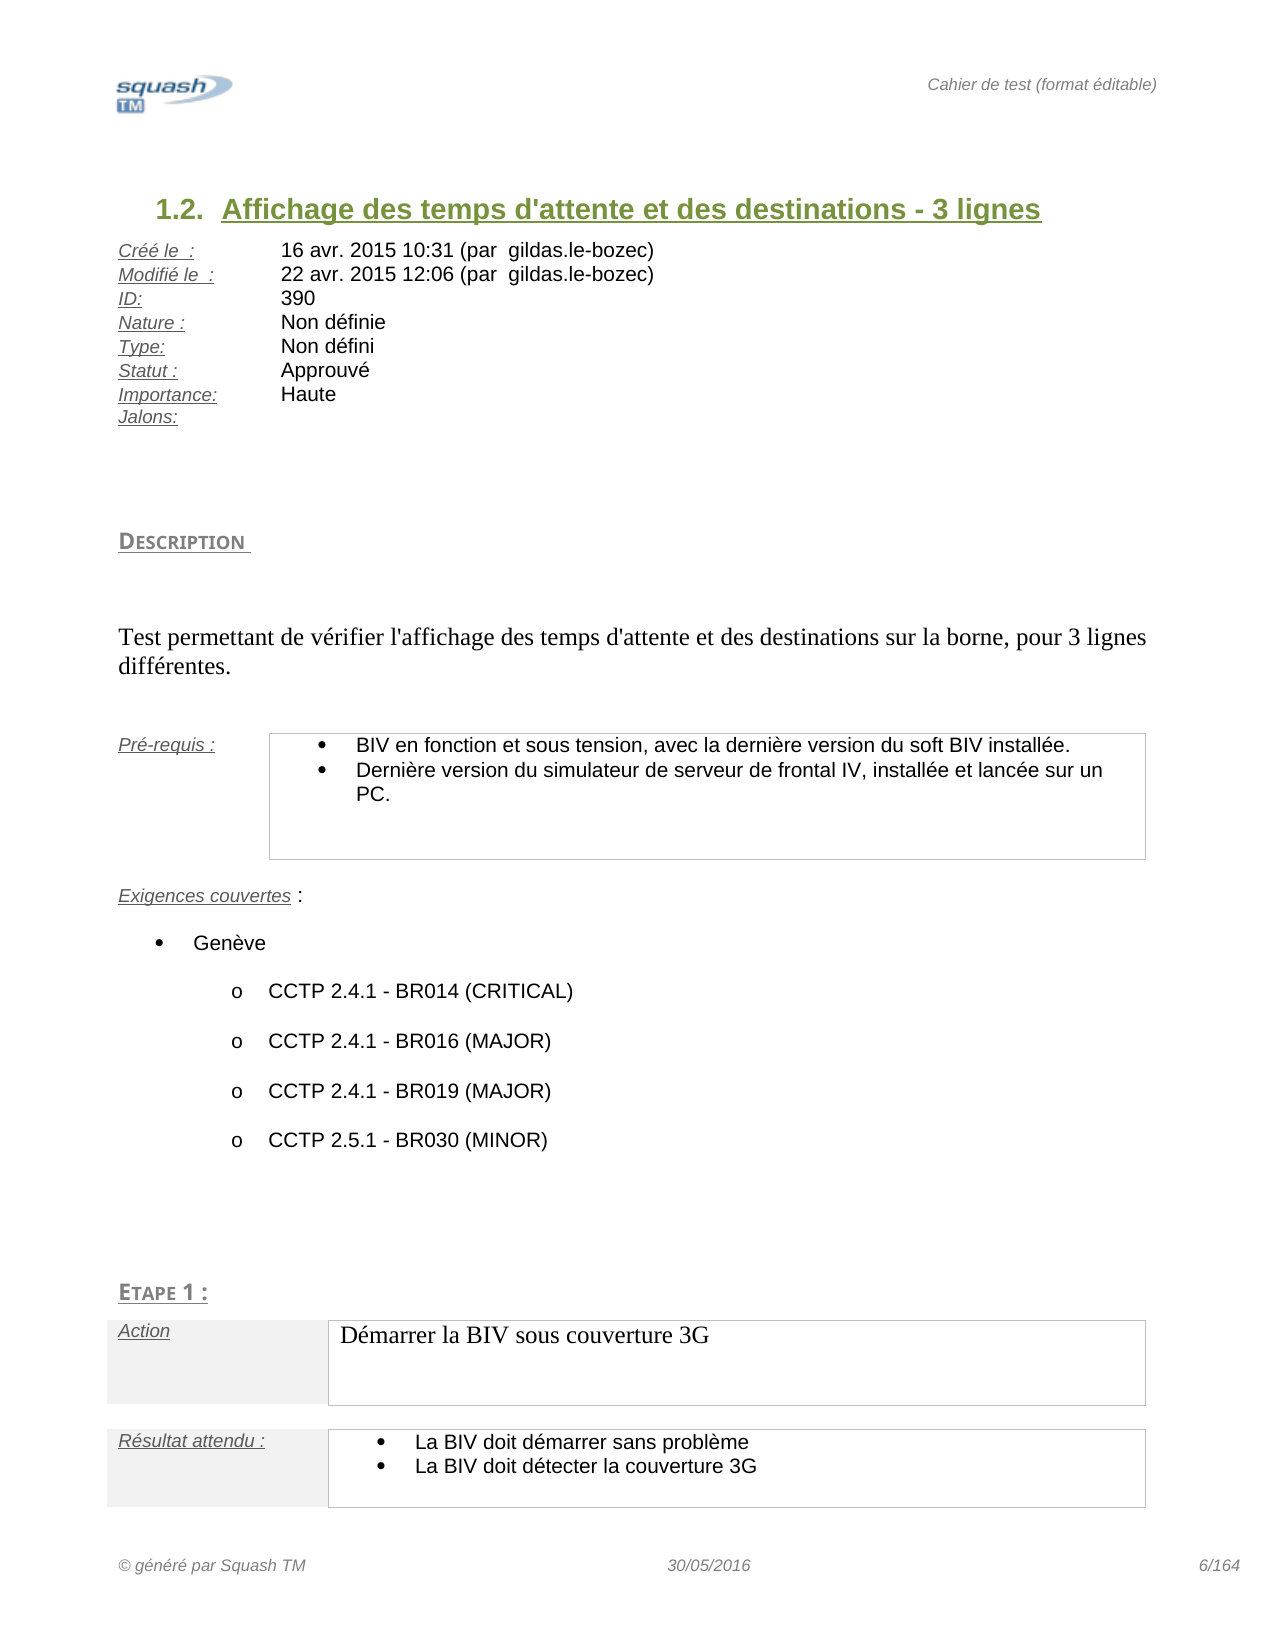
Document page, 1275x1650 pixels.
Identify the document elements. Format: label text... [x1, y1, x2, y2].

text Exigences couvertes : [118, 883, 1157, 907]
text Type: Non défini [118, 334, 1157, 358]
list CCTP 2.4.1 - BR019 (MAJOR) [231, 1078, 1157, 1104]
text Modifié le : 22 avr. 2015 12:06 (par gildas.le-bozec) [118, 262, 1157, 286]
table_header BIV en fonction et sous tension, avec la dernière version du soft BIV installée. Dernière version du simulateur de serveur de frontal IV, installée et lancée sur un PC. [270, 734, 1145, 858]
list CCTP 2.4.1 - BR016 (MAJOR) [231, 1029, 1157, 1054]
text Jalons: [118, 406, 1157, 427]
text Nature : Non définie [118, 310, 1157, 334]
text Statut : Approuvé [118, 358, 1157, 382]
list Genève [156, 931, 1157, 955]
subtitle Etape 1 : [118, 1276, 1157, 1307]
table_header Action [107, 1320, 328, 1404]
list CCTP 2.5.1 - BR030 (MINOR) [231, 1128, 1157, 1154]
subtitle Description [118, 525, 1157, 557]
text ID: 390 [118, 286, 1157, 310]
list CCTP 2.4.1 - BR014 (CRITICAL) [231, 979, 1157, 1005]
picture [111, 69, 237, 117]
table_header Résultat attendu : [107, 1429, 328, 1507]
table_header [329, 1430, 1145, 1507]
table_header Démarrer la BIV sous couverture 3G [329, 1321, 1145, 1404]
subtitle Affichage des temps d'attente et des destinations - 3 lignes [155, 192, 1157, 226]
text Test permettant de vérifier l'affichage des temps d'attente et des destinations sur la borne, pour 3 lignes différentes. [118, 622, 1157, 680]
text Créé le : 16 avr. 2015 10:31 (par gildas.le-bozec) [118, 238, 1157, 262]
table_header Pré-requis : [107, 733, 269, 858]
text Importance: Haute [118, 382, 1157, 406]
